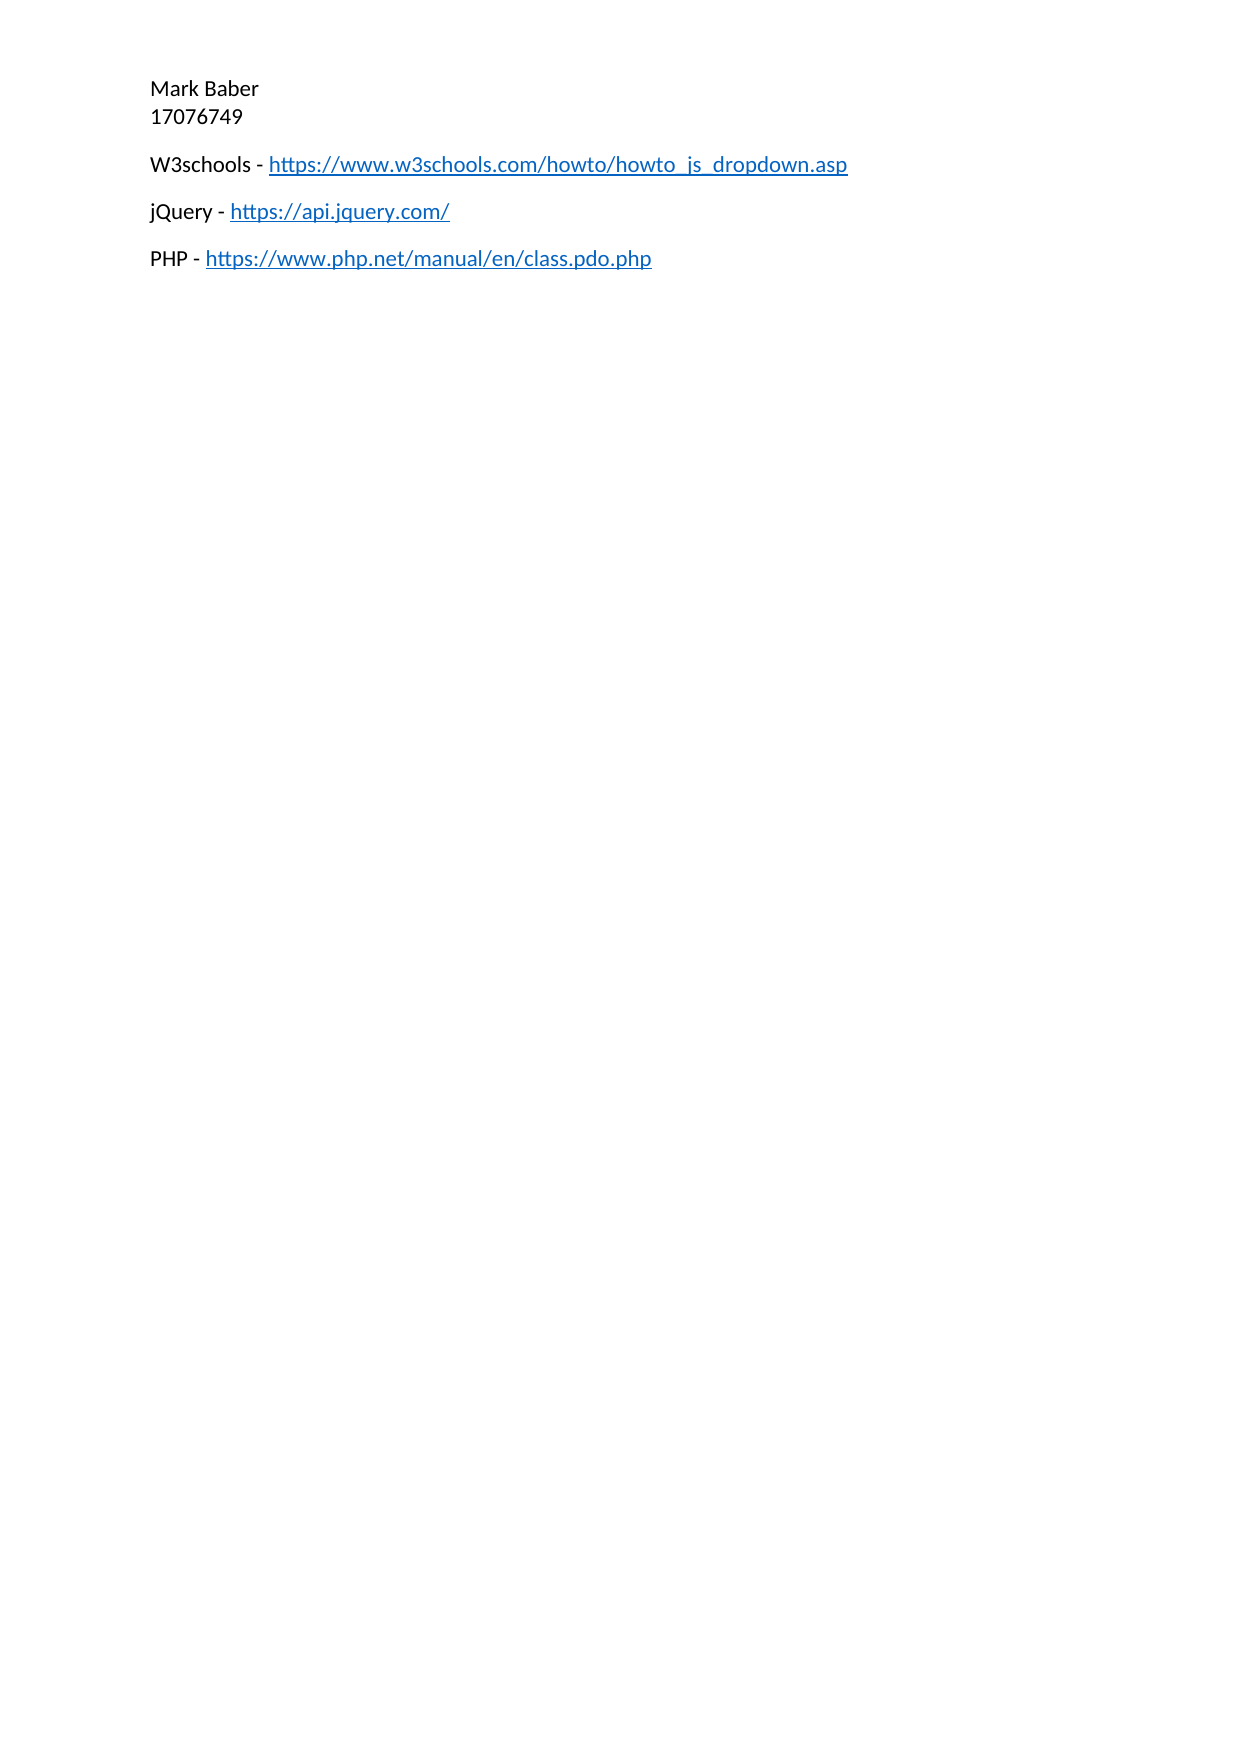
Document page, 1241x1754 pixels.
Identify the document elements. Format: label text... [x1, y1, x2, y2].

text W3schools - https://www.w3schools.com/howto/howto_js_dropdown.asp [150, 150, 1090, 178]
text PHP - https://www.php.net/manual/en/class.pdo.php [150, 244, 1090, 272]
text jQuery - https://api.jquery.com/ [150, 197, 1090, 225]
